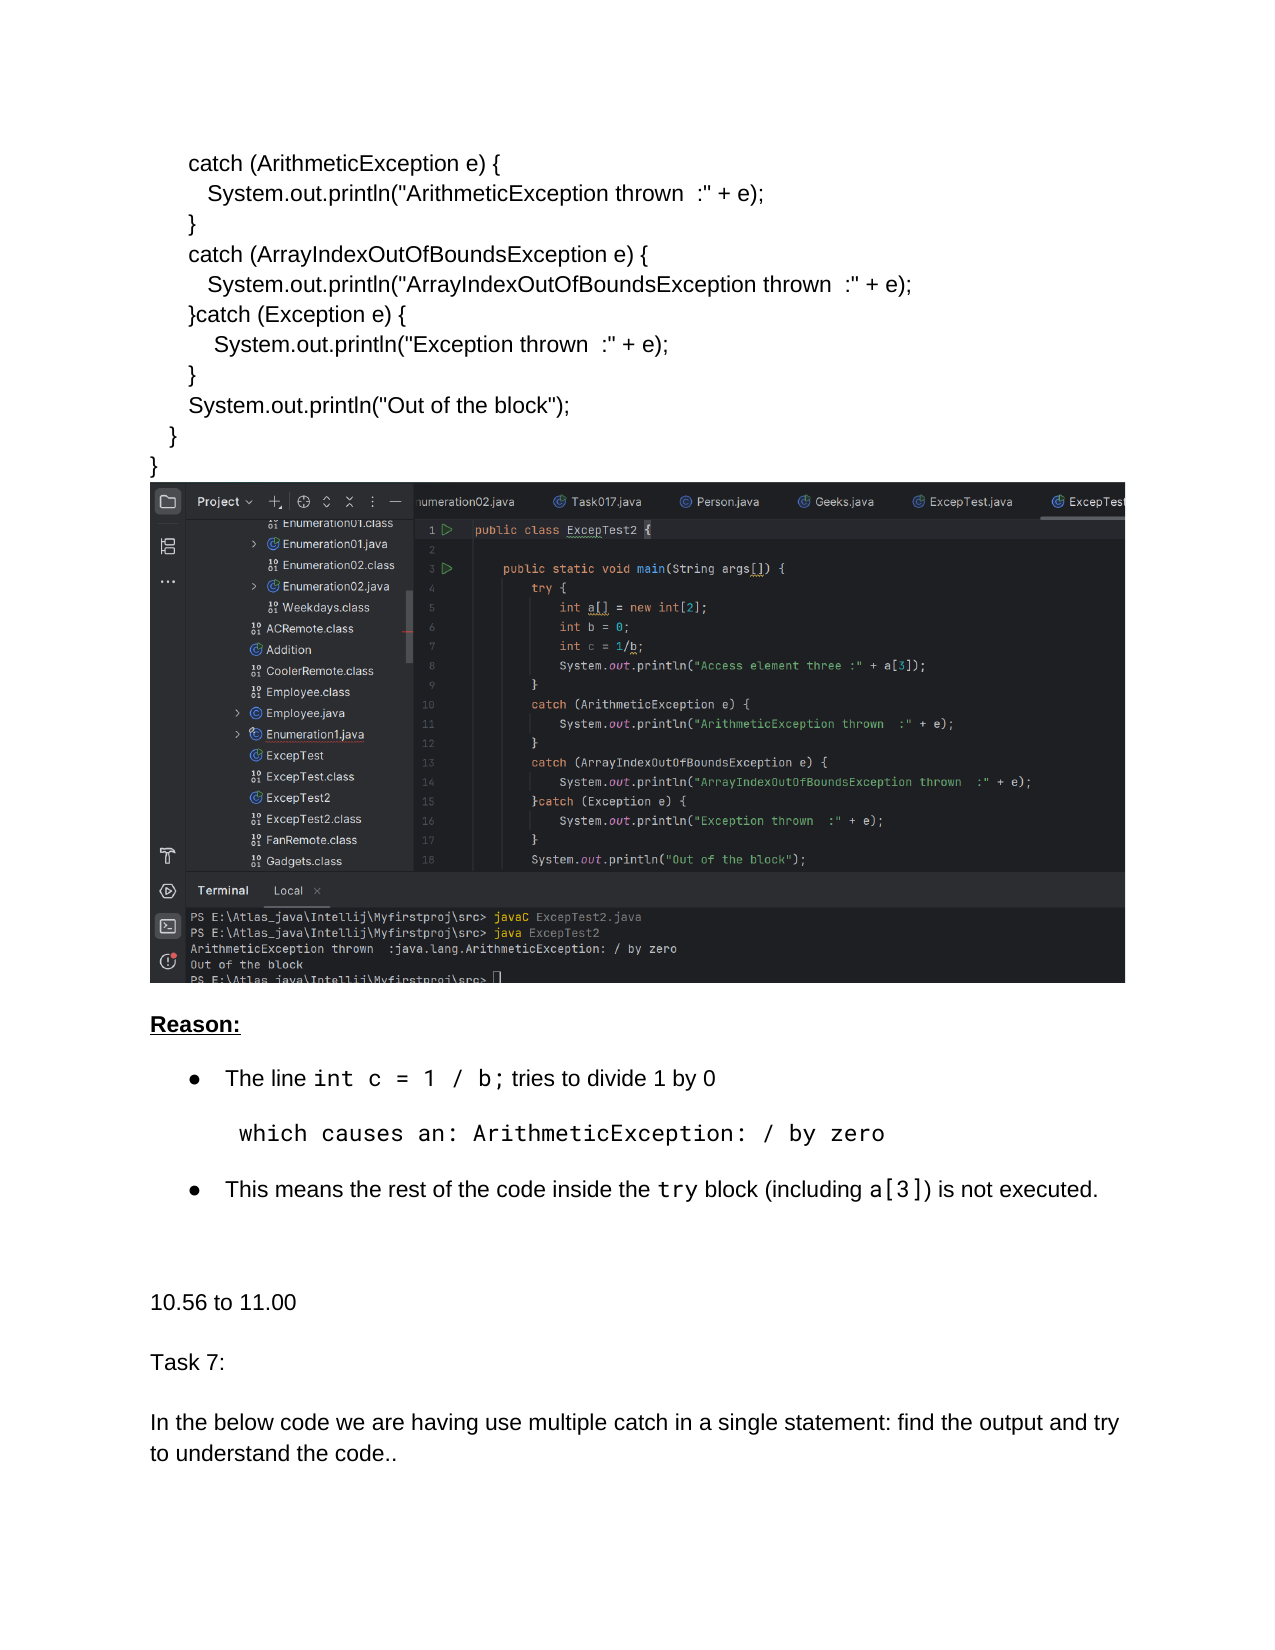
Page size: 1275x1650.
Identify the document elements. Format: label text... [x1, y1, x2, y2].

picture [150, 482, 1125, 983]
text System.out.println("ArrayIndexOutOfBoundsException thrown :" + e); [150, 271, 1125, 297]
text catch (ArrayIndexOutOfBoundsException e) { [150, 241, 1125, 267]
text } [150, 210, 1125, 237]
text System.out.println("Exception thrown :" + e); [150, 331, 1125, 358]
text } [150, 452, 1125, 478]
text System.out.println("Out of the block"); [150, 392, 1125, 418]
text In the below code we are having use multiple catch in a single statement: find the output and try to understand the code.. [150, 1409, 1125, 1466]
text catch (ArithmeticException e) { [150, 150, 1125, 176]
text System.out.println("ArithmeticException thrown :" + e); [150, 180, 1125, 207]
text }catch (Exception e) { [150, 301, 1125, 327]
text 10.56 to 11.00 [150, 1288, 1125, 1315]
list This means the rest of the code inside the try block (including a[3]) is not executed. [187, 1173, 1125, 1203]
text which causes an: ArithmeticException: / by zero [225, 1118, 1125, 1148]
text } [150, 422, 1125, 448]
text Reason: [150, 1011, 1125, 1037]
list The line int c = 1 / b; tries to divide 1 by 0 [187, 1062, 1125, 1093]
text Task 7: [150, 1349, 1125, 1375]
text } [150, 361, 1125, 388]
